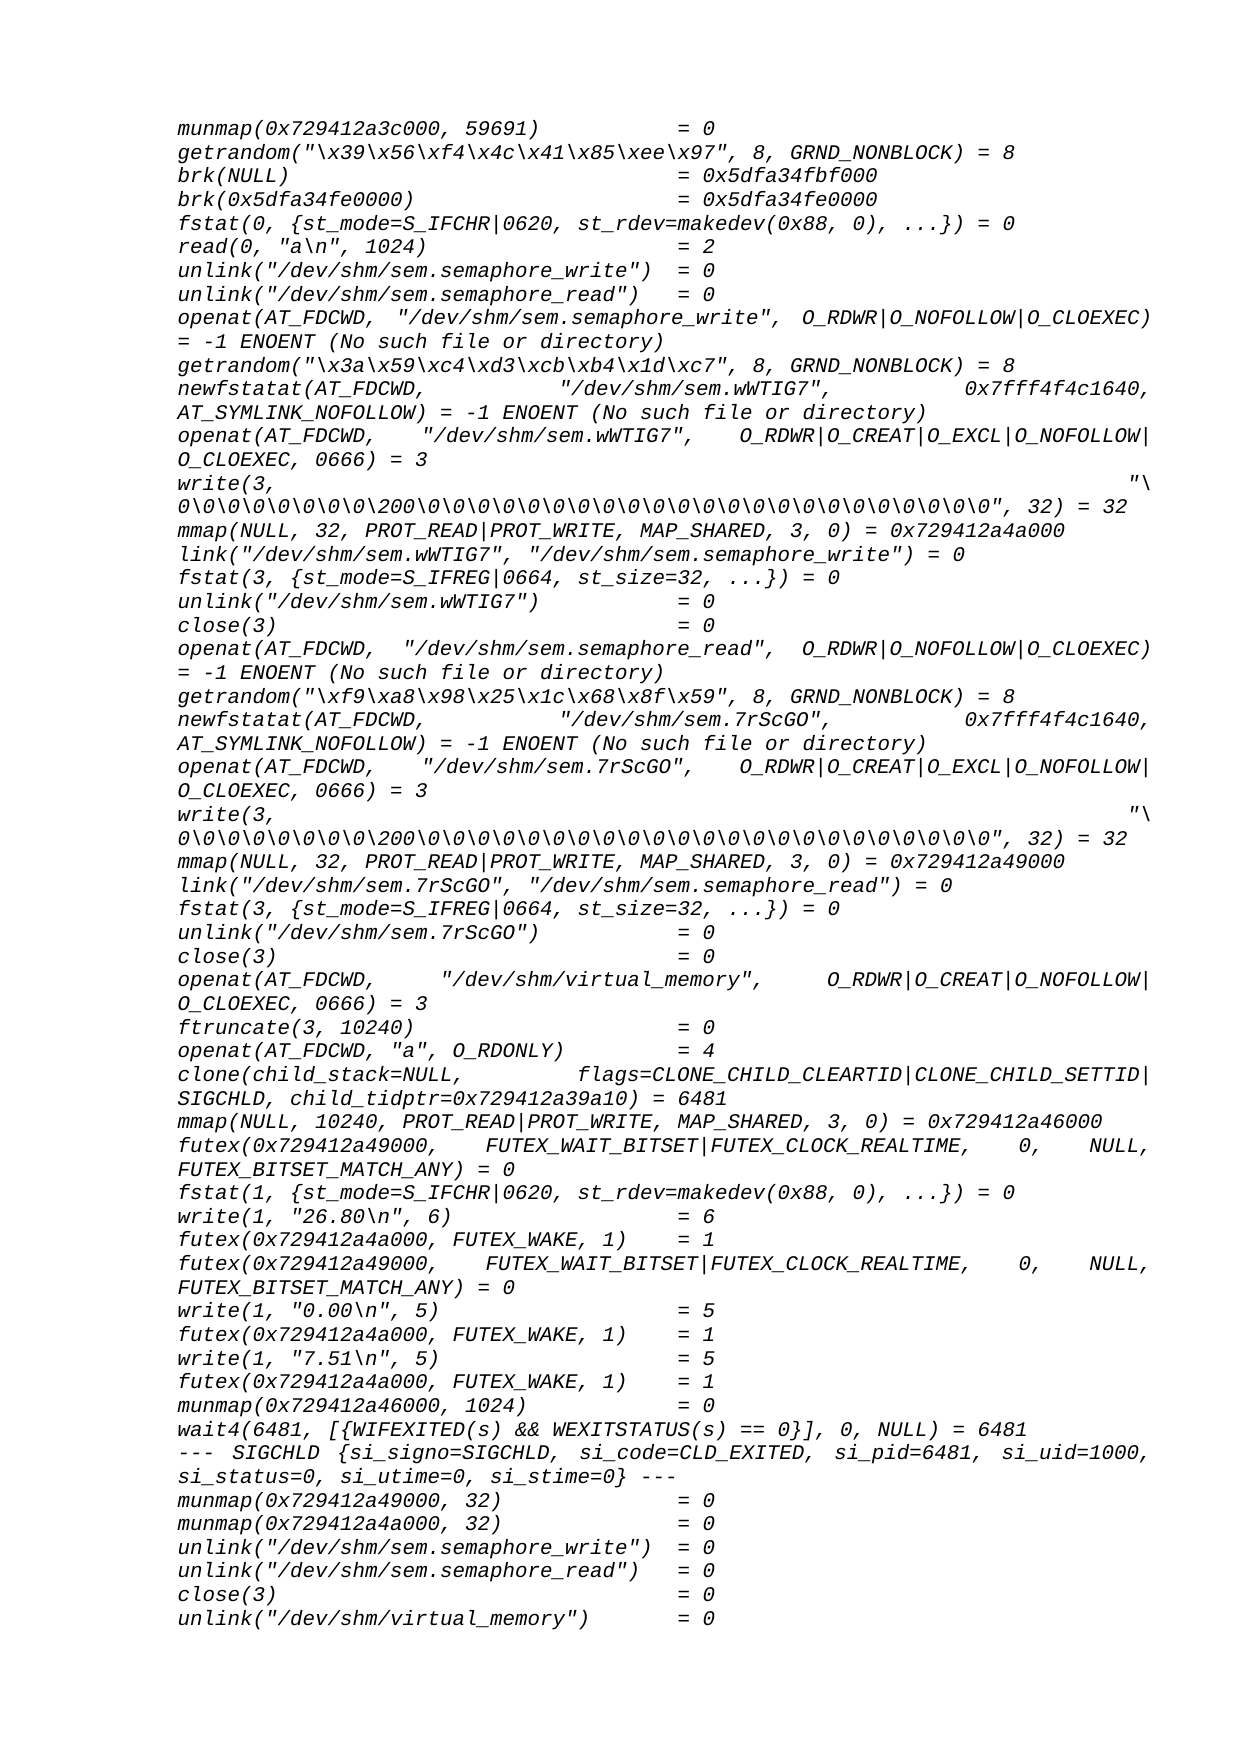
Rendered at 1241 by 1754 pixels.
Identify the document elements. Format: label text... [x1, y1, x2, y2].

text read(0, "a\n", 1024) = 2 [177, 236, 1152, 260]
text munmap(0x729412a3c000, 59691) = 0 [177, 118, 1152, 142]
text wait4(6481, [{WIFEXITED(s) && WEXITSTATUS(s) == 0}], 0, NULL) = 6481 [177, 1419, 1152, 1442]
text unlink("/dev/shm/sem.7rScGO") = 0 [177, 922, 1152, 946]
text fstat(3, {st_mode=S_IFREG|0664, st_size=32, ...}) = 0 [177, 567, 1152, 591]
text futex(0x729412a4a000, FUTEX_WAKE, 1) = 1 [177, 1229, 1152, 1253]
text unlink("/dev/shm/sem.semaphore_read") = 0 [177, 1561, 1152, 1584]
text write(3, "\0\0\0\0\0\0\0\0\200\0\0\0\0\0\0\0\0\0\0\0\0\0\0\0\0\0\0\0\0\0\0\0", 32) = 32 [177, 473, 1152, 520]
text mmap(NULL, 10240, PROT_READ|PROT_WRITE, MAP_SHARED, 3, 0) = 0x729412a46000 [177, 1111, 1152, 1135]
text openat(AT_FDCWD, "/dev/shm/sem.semaphore_write", O_RDWR|O_NOFOLLOW|O_CLOEXEC) = -1 ENOENT (No such file or directory) [177, 307, 1152, 354]
text futex(0x729412a49000, FUTEX_WAIT_BITSET|FUTEX_CLOCK_REALTIME, 0, NULL, FUTEX_BITSET_MATCH_ANY) = 0 [177, 1253, 1152, 1300]
text fstat(1, {st_mode=S_IFCHR|0620, st_rdev=makedev(0x88, 0), ...}) = 0 [177, 1182, 1152, 1206]
text munmap(0x729412a4a000, 32) = 0 [177, 1513, 1152, 1537]
text ftruncate(3, 10240) = 0 [177, 1017, 1152, 1040]
text newfstatat(AT_FDCWD, "/dev/shm/sem.wWTIG7", 0x7fff4f4c1640, AT_SYMLINK_NOFOLLOW) = -1 ENOENT (No such file or directory) [177, 378, 1152, 426]
text openat(AT_FDCWD, "/dev/shm/virtual_memory", O_RDWR|O_CREAT|O_NOFOLLOW|O_CLOEXEC, 0666) = 3 [177, 969, 1152, 1017]
text link("/dev/shm/sem.7rScGO", "/dev/shm/sem.semaphore_read") = 0 [177, 875, 1152, 898]
text newfstatat(AT_FDCWD, "/dev/shm/sem.7rScGO", 0x7fff4f4c1640, AT_SYMLINK_NOFOLLOW) = -1 ENOENT (No such file or directory) [177, 709, 1152, 757]
text brk(NULL) = 0x5dfa34fbf000 [177, 165, 1152, 189]
text futex(0x729412a4a000, FUTEX_WAKE, 1) = 1 [177, 1324, 1152, 1348]
text unlink("/dev/shm/virtual_memory") = 0 [177, 1608, 1152, 1631]
text write(1, "26.80\n", 6) = 6 [177, 1206, 1152, 1229]
text write(3, "\0\0\0\0\0\0\0\0\200\0\0\0\0\0\0\0\0\0\0\0\0\0\0\0\0\0\0\0\0\0\0\0", 32) = 32 [177, 804, 1152, 851]
text unlink("/dev/shm/sem.semaphore_write") = 0 [177, 260, 1152, 284]
text unlink("/dev/shm/sem.semaphore_write") = 0 [177, 1537, 1152, 1561]
text unlink("/dev/shm/sem.semaphore_read") = 0 [177, 284, 1152, 307]
text openat(AT_FDCWD, "/dev/shm/sem.semaphore_read", O_RDWR|O_NOFOLLOW|O_CLOEXEC) = -1 ENOENT (No such file or directory) [177, 638, 1152, 686]
text futex(0x729412a4a000, FUTEX_WAKE, 1) = 1 [177, 1371, 1152, 1395]
text close(3) = 0 [177, 946, 1152, 969]
text mmap(NULL, 32, PROT_READ|PROT_WRITE, MAP_SHARED, 3, 0) = 0x729412a4a000 [177, 520, 1152, 544]
text fstat(3, {st_mode=S_IFREG|0664, st_size=32, ...}) = 0 [177, 898, 1152, 922]
text fstat(0, {st_mode=S_IFCHR|0620, st_rdev=makedev(0x88, 0), ...}) = 0 [177, 213, 1152, 236]
text openat(AT_FDCWD, "/dev/shm/sem.7rScGO", O_RDWR|O_CREAT|O_EXCL|O_NOFOLLOW|O_CLOEXEC, 0666) = 3 [177, 757, 1152, 804]
text mmap(NULL, 32, PROT_READ|PROT_WRITE, MAP_SHARED, 3, 0) = 0x729412a49000 [177, 851, 1152, 875]
text getrandom("\x3a\x59\xc4\xd3\xcb\xb4\x1d\xc7", 8, GRND_NONBLOCK) = 8 [177, 354, 1152, 378]
text getrandom("\xf9\xa8\x98\x25\x1c\x68\x8f\x59", 8, GRND_NONBLOCK) = 8 [177, 686, 1152, 709]
text getrandom("\x39\x56\xf4\x4c\x41\x85\xee\x97", 8, GRND_NONBLOCK) = 8 [177, 142, 1152, 165]
text close(3) = 0 [177, 615, 1152, 638]
text close(3) = 0 [177, 1584, 1152, 1608]
text unlink("/dev/shm/sem.wWTIG7") = 0 [177, 591, 1152, 615]
text write(1, "7.51\n", 5) = 5 [177, 1348, 1152, 1371]
text brk(0x5dfa34fe0000) = 0x5dfa34fe0000 [177, 189, 1152, 213]
text --- SIGCHLD {si_signo=SIGCHLD, si_code=CLD_EXITED, si_pid=6481, si_uid=1000, si_status=0, si_utime=0, si_stime=0} --- [177, 1442, 1152, 1489]
text link("/dev/shm/sem.wWTIG7", "/dev/shm/sem.semaphore_write") = 0 [177, 544, 1152, 567]
text clone(child_stack=NULL, flags=CLONE_CHILD_CLEARTID|CLONE_CHILD_SETTID|SIGCHLD, child_tidptr=0x729412a39a10) = 6481 [177, 1064, 1152, 1111]
text openat(AT_FDCWD, "/dev/shm/sem.wWTIG7", O_RDWR|O_CREAT|O_EXCL|O_NOFOLLOW|O_CLOEXEC, 0666) = 3 [177, 426, 1152, 473]
text futex(0x729412a49000, FUTEX_WAIT_BITSET|FUTEX_CLOCK_REALTIME, 0, NULL, FUTEX_BITSET_MATCH_ANY) = 0 [177, 1135, 1152, 1182]
text openat(AT_FDCWD, "a", O_RDONLY) = 4 [177, 1040, 1152, 1064]
text munmap(0x729412a49000, 32) = 0 [177, 1489, 1152, 1513]
text write(1, "0.00\n", 5) = 5 [177, 1300, 1152, 1324]
text munmap(0x729412a46000, 1024) = 0 [177, 1395, 1152, 1419]
